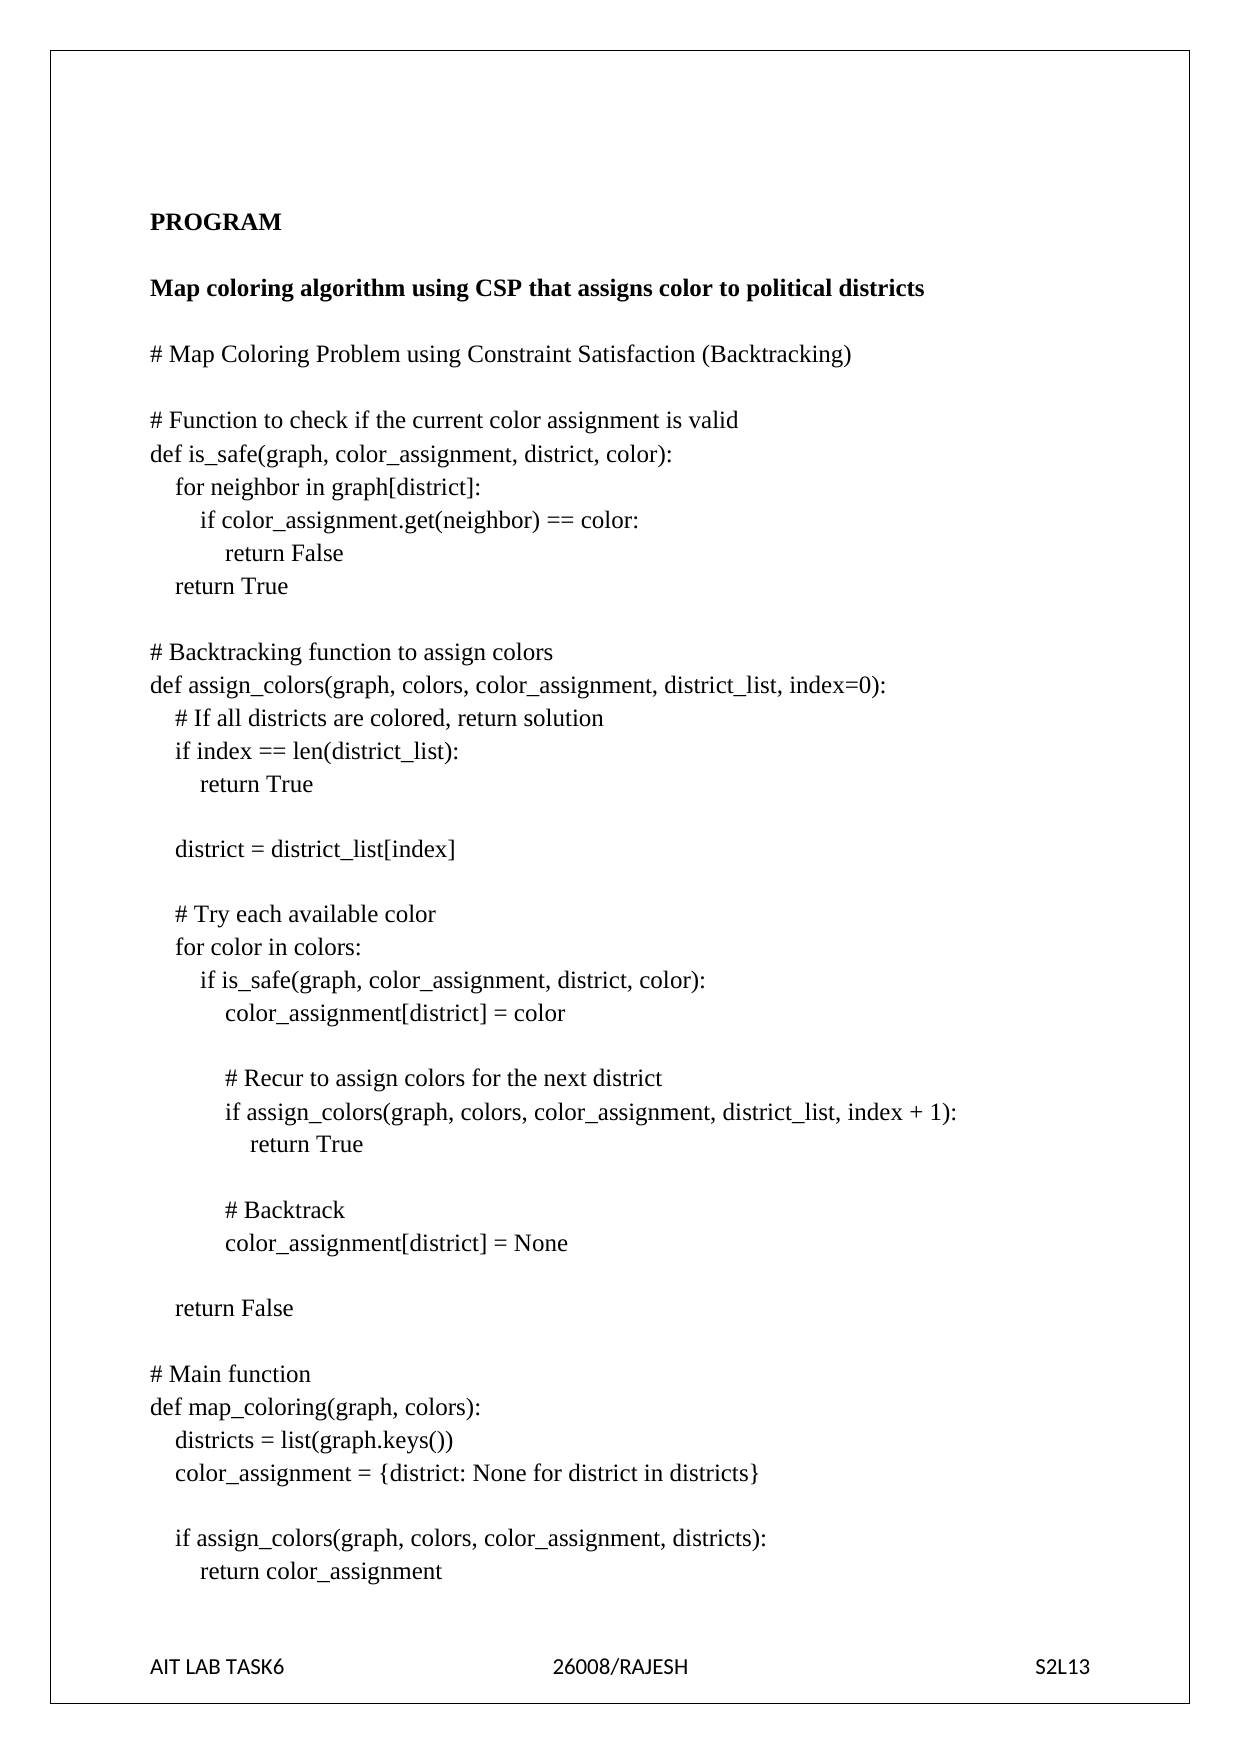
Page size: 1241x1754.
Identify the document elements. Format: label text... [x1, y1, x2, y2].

text if assign_colors(graph, colors, color_assignment, district_list, index + 1): [150, 1097, 1090, 1125]
text # Function to check if the current color assignment is valid [150, 406, 1090, 434]
text # Try each available color [150, 899, 1090, 928]
text return False [150, 1293, 1090, 1322]
text # Recur to assign colors for the next district [150, 1063, 1090, 1092]
text return True [150, 1129, 1090, 1158]
text if assign_colors(graph, colors, color_assignment, districts): [150, 1523, 1090, 1552]
text # Main function [150, 1359, 1090, 1388]
text if is_safe(graph, color_assignment, district, color): [150, 965, 1090, 994]
text color_assignment[district] = None [150, 1228, 1090, 1257]
text # Map Coloring Problem using Constraint Satisfaction (Backtracking) [150, 339, 1090, 368]
text color_assignment = {district: None for district in districts} [150, 1458, 1090, 1487]
text return True [150, 769, 1090, 798]
text if index == len(district_list): [150, 736, 1090, 764]
text # Backtracking function to assign colors [150, 637, 1090, 666]
text PROGRAM [150, 207, 1090, 236]
text color_assignment[district] = color [150, 998, 1090, 1027]
text def is_safe(graph, color_assignment, district, color): [150, 439, 1090, 467]
text def assign_colors(graph, colors, color_assignment, district_list, index=0): [150, 670, 1090, 698]
text Map coloring algorithm using CSP that assigns color to political districts [150, 273, 1090, 302]
text for color in colors: [150, 932, 1090, 961]
text for neighbor in graph[district]: [150, 472, 1090, 500]
text def map_coloring(graph, colors): [150, 1392, 1090, 1421]
text districts = list(graph.keys()) [150, 1425, 1090, 1454]
text return color_assignment [150, 1556, 1090, 1585]
text return True [150, 571, 1090, 599]
text # Backtrack [150, 1195, 1090, 1223]
text # If all districts are colored, return solution [150, 703, 1090, 732]
text return False [150, 538, 1090, 566]
text if color_assignment.get(neighbor) == color: [150, 505, 1090, 533]
text district = district_list[index] [150, 834, 1090, 863]
